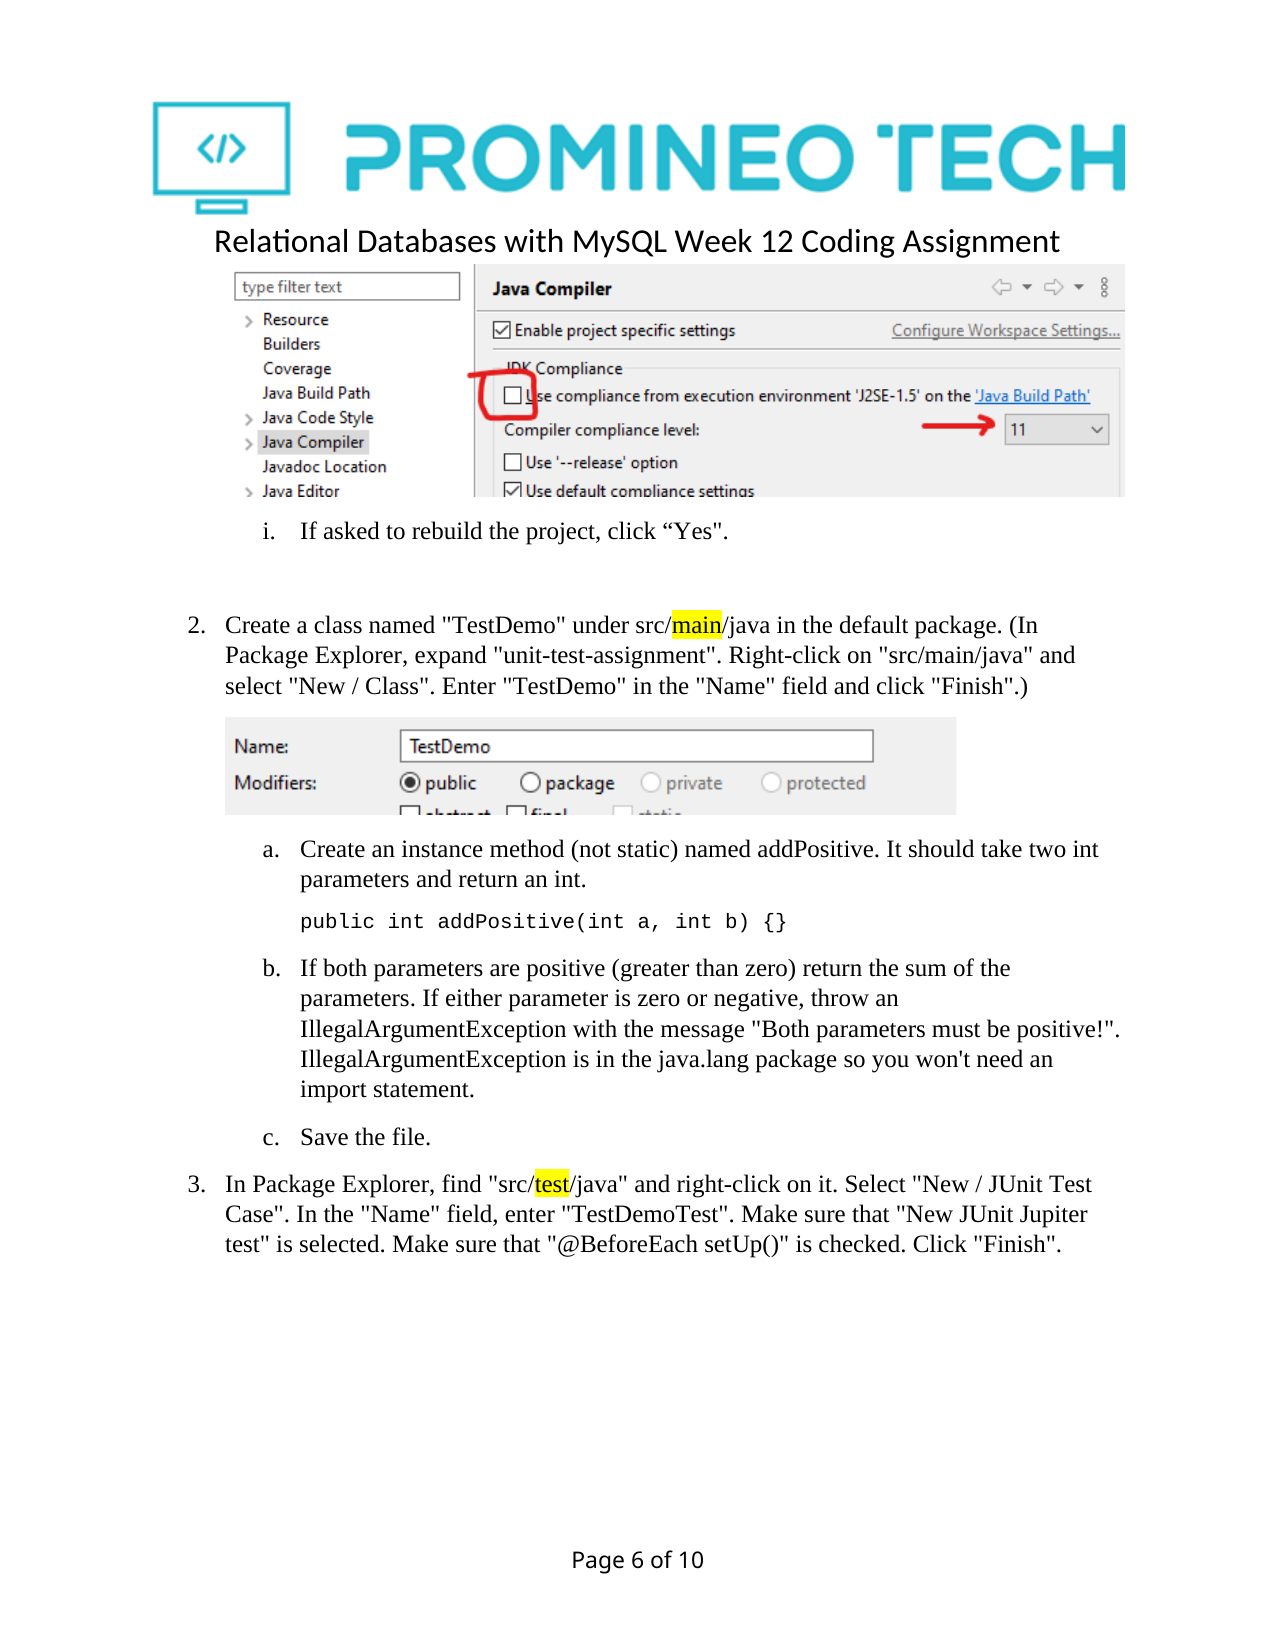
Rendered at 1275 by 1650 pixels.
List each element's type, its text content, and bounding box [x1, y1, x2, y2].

list In Package Explorer, find "src/test/java" and right-click on it. Select "New / JUnit Test Case". In the "Name" field, enter "TestDemoTest". Make sure that "New JUnit Jupiter test" is selected. Make sure that "@BeforeEach setUp()" is checked. Click "Finish". [187, 1169, 1125, 1258]
list Create a class named "TestDemo" under src/main/java in the default package. (In Package Explorer, expand "unit-test-assignment". Right-click on "src/main/java" and select "New / Class". Enter "TestDemo" in the "Name" field and click "Finish".) [187, 610, 1125, 699]
picture [225, 264, 1125, 497]
picture [225, 717, 957, 815]
list Create an instance method (not static) named addPositive. It should take two int parameters and return an int. [262, 834, 1125, 893]
list If asked to rebuild the project, click “Yes". [262, 516, 1125, 544]
picture [150, 100, 1125, 218]
list Save the file. [262, 1122, 1125, 1150]
text public int addPositive(int a, int b) {} [300, 911, 1125, 935]
list If both parameters are positive (greater than zero) return the sum of the parameters. If either parameter is zero or negative, throw an IllegalArgumentException with the message "Both parameters must be positive!". IllegalArgumentException is in the java.lang package so you won't need an import statement. [262, 953, 1125, 1103]
